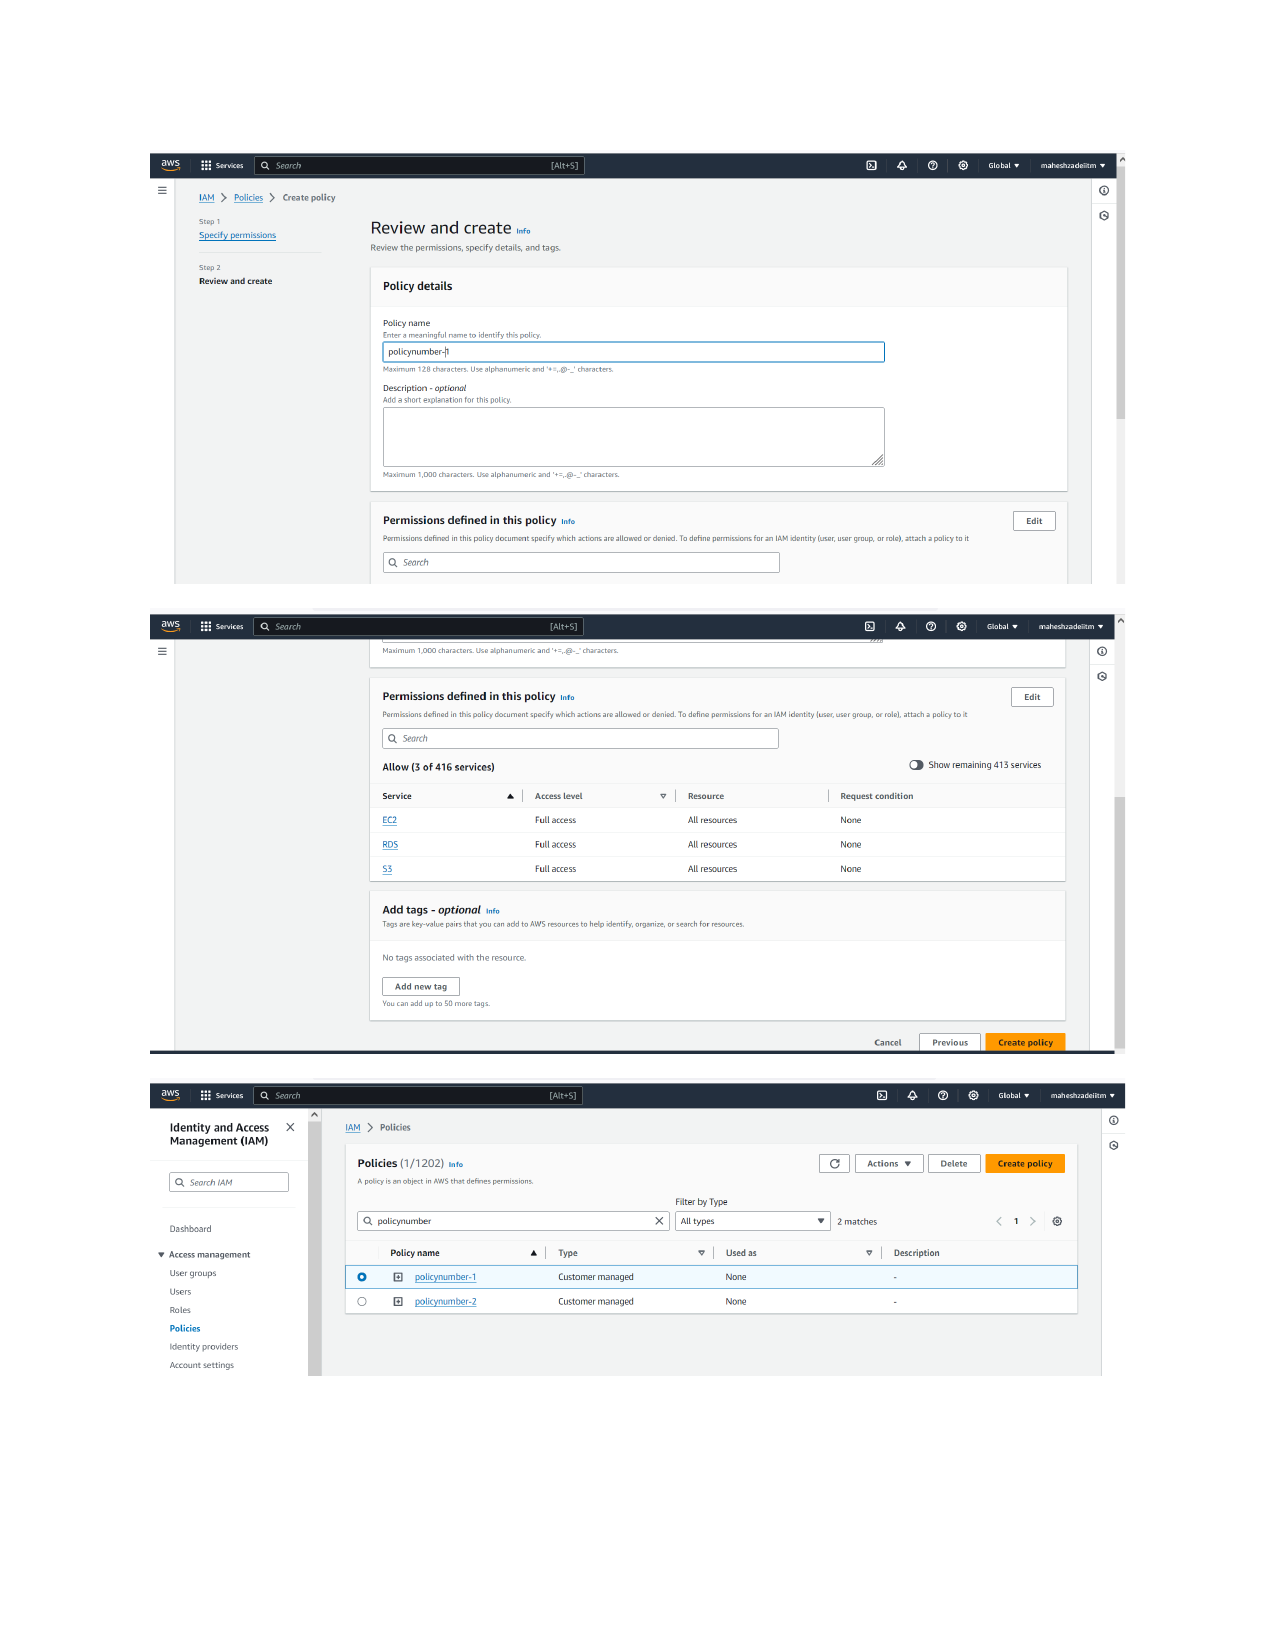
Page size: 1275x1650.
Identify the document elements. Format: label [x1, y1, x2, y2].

picture [150, 608, 1125, 1054]
picture [150, 1078, 1125, 1376]
picture [150, 150, 1125, 584]
